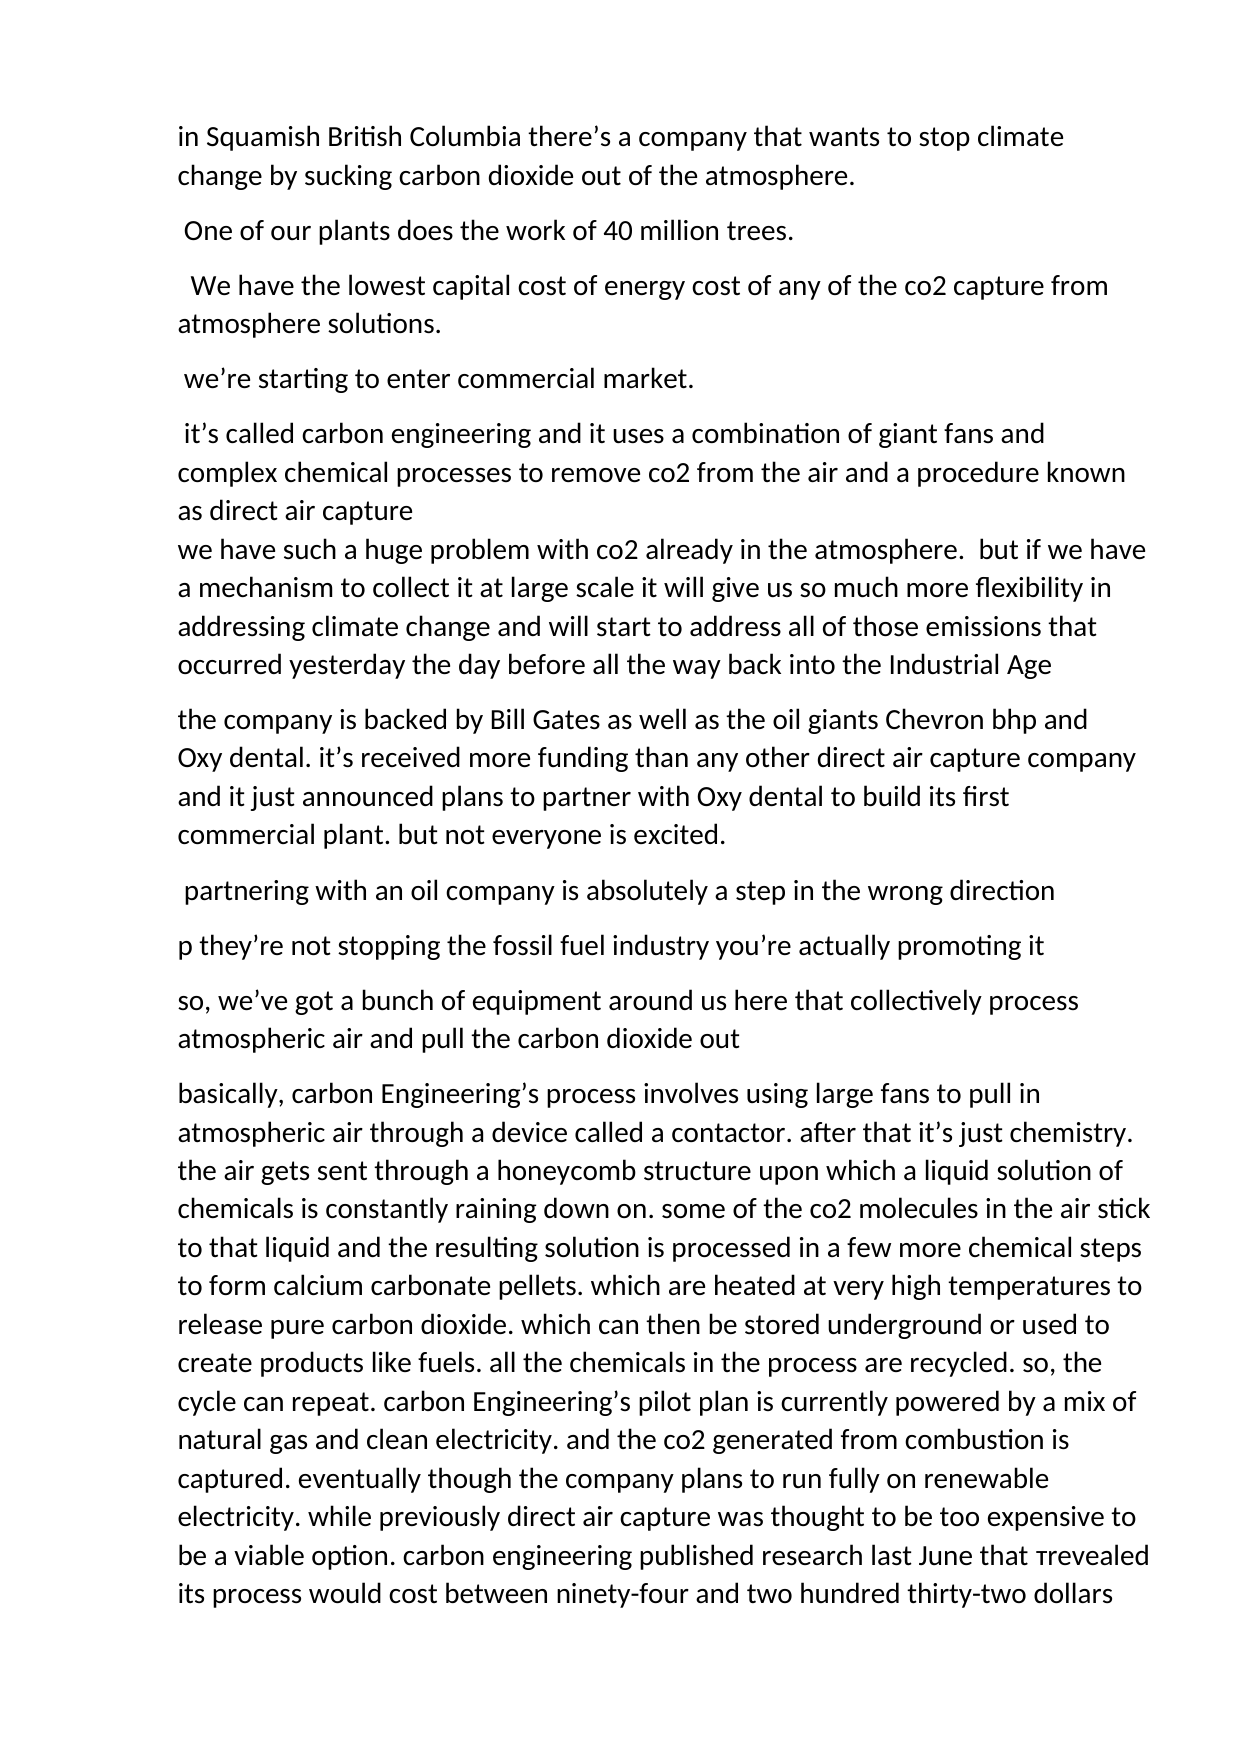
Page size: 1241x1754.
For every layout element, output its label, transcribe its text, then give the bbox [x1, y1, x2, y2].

text One of our plants does the work of 40 million trees. [177, 212, 1152, 247]
text partnering with an oil company is absolutely a step in the wrong direction [177, 872, 1152, 907]
text the company is backed by Bill Gates as well as the oil giants Chevron bhp and Oxy dental. it’s received more funding than any other direct air capture company and it just announced plans to partner with Oxy dental to build its first commercial plant. but not everyone is excited. [177, 701, 1152, 852]
text so, we’ve got a bunch of equipment around us here that collectively process atmospheric air and pull the carbon dioxide out [177, 982, 1152, 1056]
text We have the lowest capital cost of energy cost of any of the co2 capture from atmosphere solutions. [177, 267, 1152, 341]
text we’re starting to enter commercial market. [177, 360, 1152, 396]
text it’s called carbon engineering and it uses a combination of giant fans and complex chemical processes to remove co2 from the air and a procedure known as direct air capture we have such a huge problem with co2 already in the atmosphere. but if we have a mechanism to collect it at large scale it will give us so much more flexibility in addressing climate change and will start to address all of those emissions that occurred yesterday the day before all the way back into the Industrial Age [177, 415, 1152, 682]
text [177, 1075, 1152, 1611]
text p they’re not stopping the fossil fuel industry you’re actually promoting it [177, 927, 1152, 962]
text in Squamish British Columbia there’s a company that wants to stop climate change by sucking carbon dioxide out of the atmosphere. [177, 118, 1152, 192]
